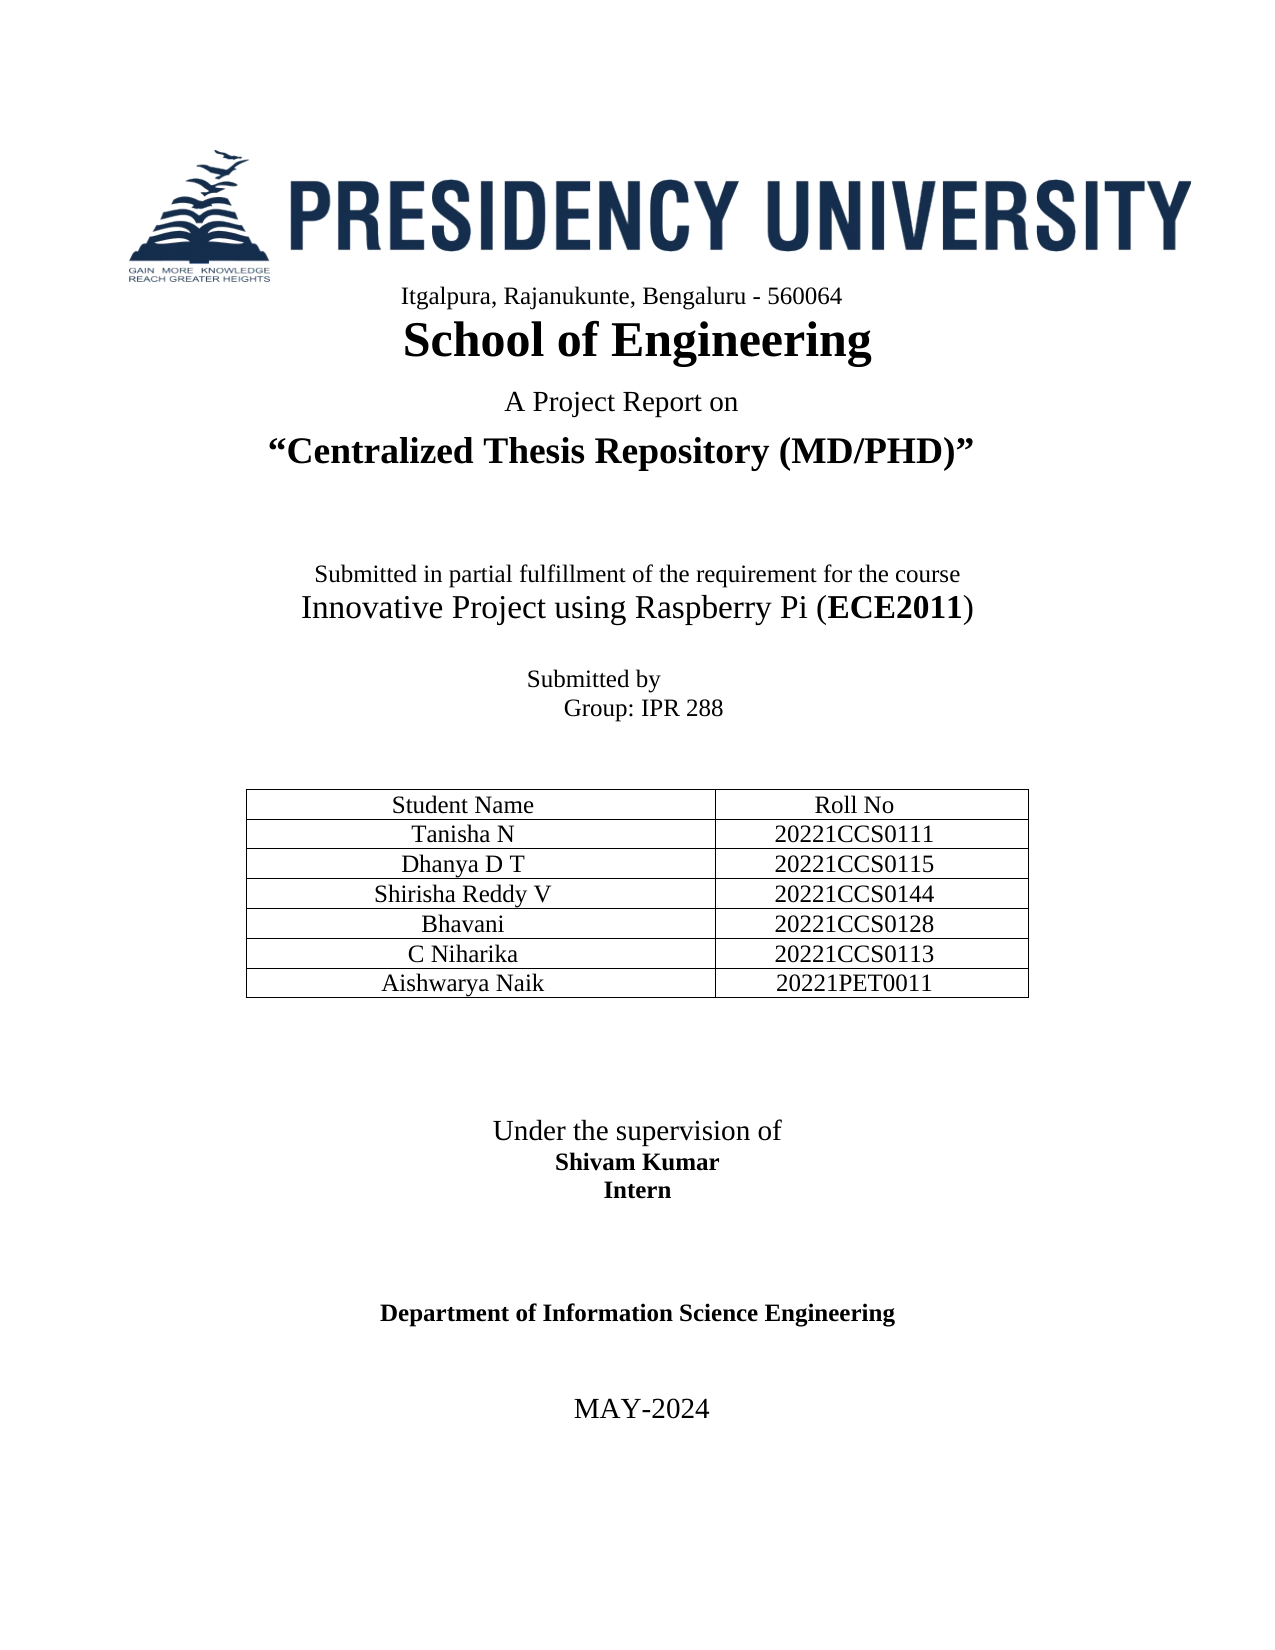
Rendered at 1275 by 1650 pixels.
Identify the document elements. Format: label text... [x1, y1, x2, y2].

text Submitted in partial fulfillment of the requirement for the course [150, 559, 1124, 587]
text School of Engineering [150, 310, 1124, 367]
table_cell 20221PET0011 [716, 969, 1028, 997]
table_cell Tanisha N [247, 820, 715, 848]
text Itgalpura, Rajanukunte, Bengaluru - 560064 [150, 282, 1093, 310]
picture [128, 150, 1192, 282]
text “Centralized Thesis Repository (MD/PHD)” [150, 429, 1092, 472]
text MAY-2024 [150, 1391, 1124, 1425]
table_cell 20221CCS0113 [716, 939, 1028, 967]
table_cell 20221CCS0111 [716, 820, 1028, 848]
text Under the supervision of [150, 1113, 1124, 1147]
text Submitted by Group: IPR 288 [150, 664, 1124, 722]
table_cell 20221CCS0115 [716, 849, 1028, 878]
table_cell 20221CCS0128 [716, 909, 1028, 938]
table_cell Dhanya D T [247, 849, 715, 878]
table_header Student Name [247, 790, 715, 818]
table_cell Shirisha Reddy V [247, 879, 715, 908]
text Shivam Kumar Intern [150, 1147, 1124, 1204]
text Innovative Project using Raspberry Pi (ECE2011) [150, 587, 1124, 626]
table_cell 20221CCS0144 [716, 879, 1028, 908]
table_cell C Niharika [247, 939, 715, 967]
text A Project Report on [150, 377, 1092, 420]
table_header Roll No [716, 790, 1028, 818]
table_cell Aishwarya Naik [247, 969, 715, 997]
table_cell Bhavani [247, 909, 715, 938]
text Department of Information Science Engineering [150, 1298, 1125, 1326]
